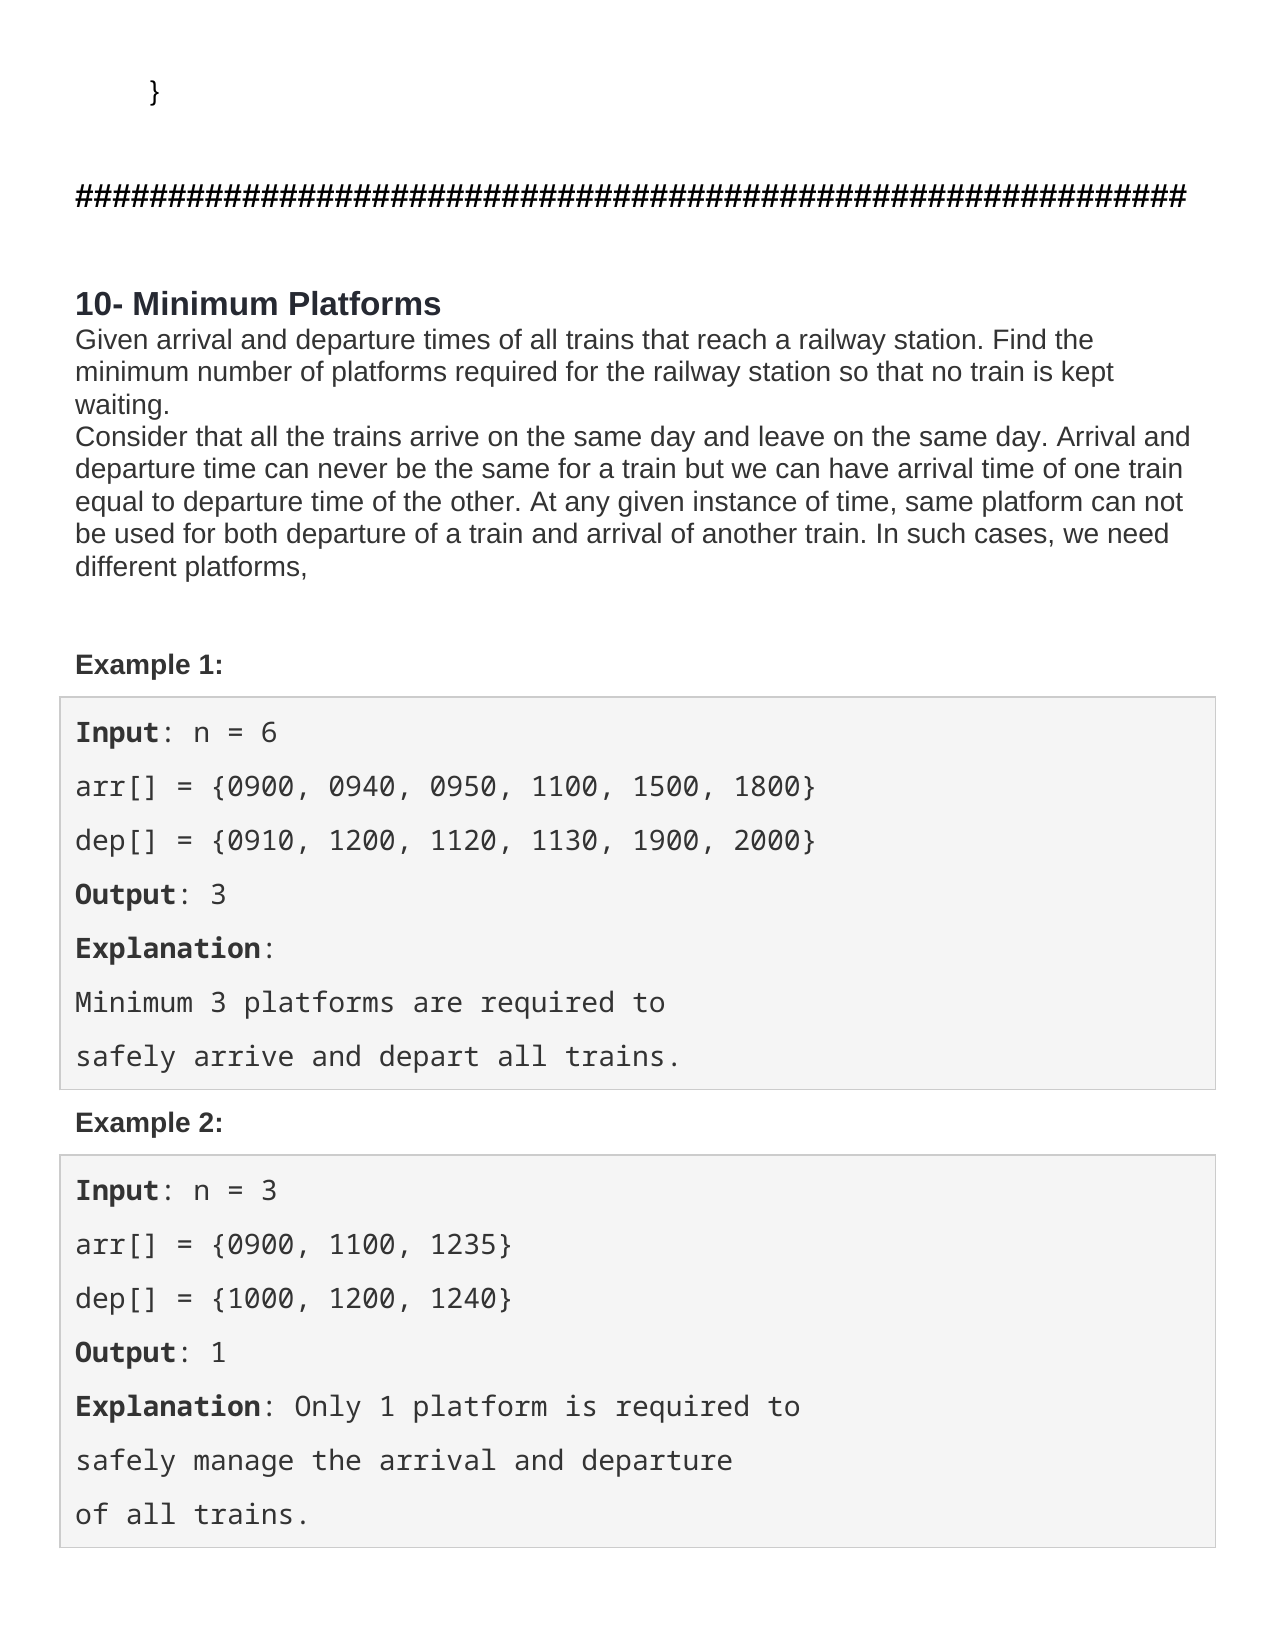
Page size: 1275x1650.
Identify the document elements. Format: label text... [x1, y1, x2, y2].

text dep[] = {0910, 1200, 1120, 1130, 1900, 2000} [61, 804, 1215, 858]
text Example 1: [75, 648, 1200, 680]
text safely arrive and depart all trains. [61, 1020, 1215, 1089]
text Input: n = 6 [61, 698, 1215, 750]
text arr[] = {0900, 1100, 1235} [61, 1208, 1215, 1262]
text arr[] = {0900, 0940, 0950, 1100, 1500, 1800} [61, 750, 1215, 804]
text Input: n = 3 [61, 1156, 1215, 1208]
text dep[] = {1000, 1200, 1240} [61, 1262, 1215, 1316]
text 10- Minimum Platforms [75, 284, 1200, 323]
text safely manage the arrival and departure [61, 1424, 1215, 1478]
text Example 2: [75, 1106, 1200, 1138]
text Minimum 3 platforms are required to [61, 966, 1215, 1020]
text } [75, 75, 1200, 106]
text Output: 1 [61, 1316, 1215, 1370]
text Explanation: [61, 912, 1215, 966]
text Output: 3 [61, 858, 1215, 912]
text Explanation: Only 1 platform is required to [61, 1370, 1215, 1424]
text of all trains. [61, 1478, 1215, 1547]
text Given arrival and departure times of all trains that reach a railway station. Find the minimum number of platforms required for the railway station so that no train is kept waiting. Consider that all the trains arrive on the same day and leave on the same day. Arrival and departure time can never be the same for a train but we can have arrival time of one train equal to departure time of the other. At any given instance of time, same platform can not be used for both departure of a train and arrival of another train. In such cases, we need different platforms, [75, 323, 1200, 632]
text ############################################################ [75, 176, 1200, 214]
